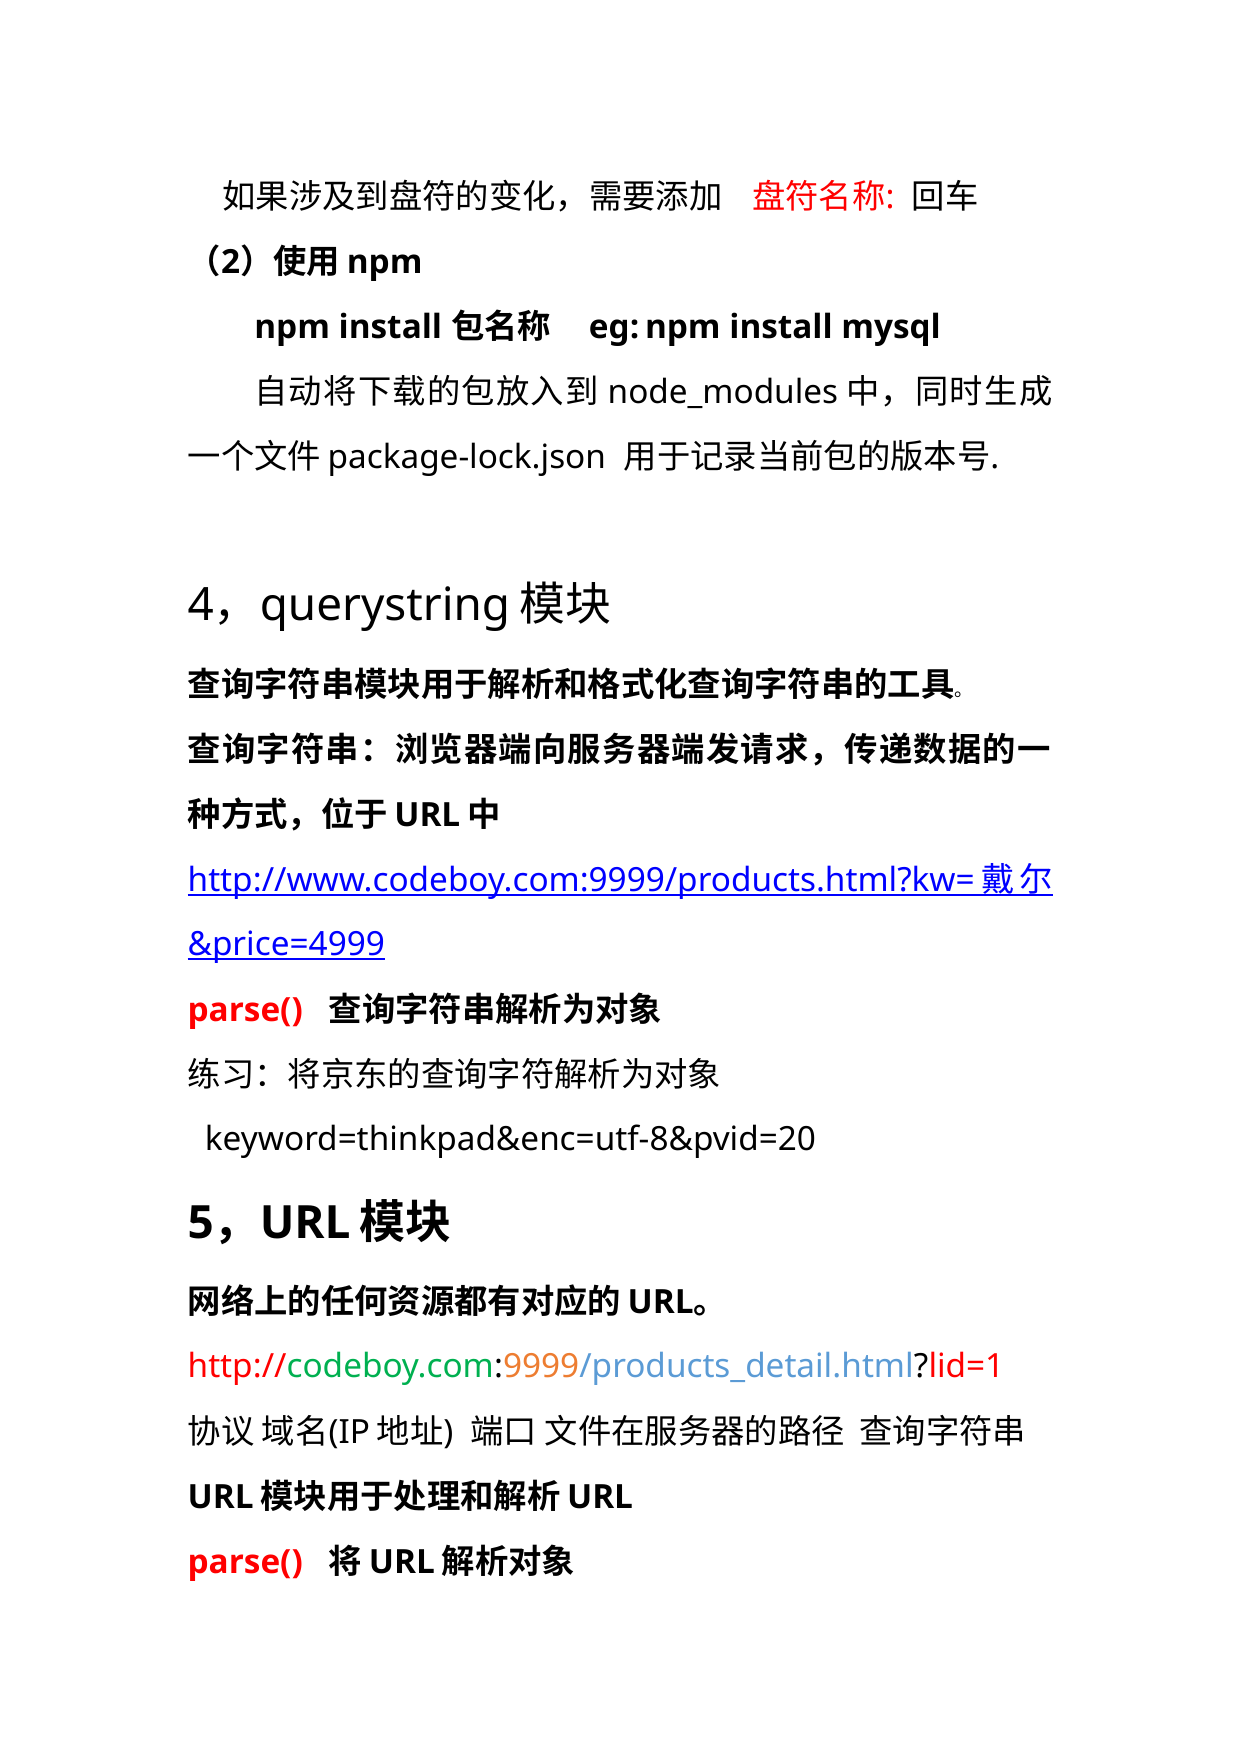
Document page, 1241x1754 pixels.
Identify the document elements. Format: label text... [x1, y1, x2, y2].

text 协议 域名(IP地址) 端口 文件在服务器的路径 查询字符串 [187, 1397, 1053, 1462]
text 练习：将京东的查询字符解析为对象 [187, 1039, 1053, 1104]
text parse() 将URL解析对象 [187, 1527, 1053, 1592]
text keyword=thinkpad&enc=utf-8&pvid=20 [187, 1104, 1053, 1169]
text 查询字符串模块用于解析和格式化查询字符串的工具。 [187, 649, 1053, 714]
text 网络上的任何资源都有对应的URL。 [187, 1267, 1053, 1332]
text 自动将下载的包放入到node_modules中，同时生成一个文件package-lock.json 用于记录当前包的版本号. [187, 357, 1053, 487]
text 查询字符串：浏览器端向服务器端发请求，传递数据的一种方式，位于URL中 [187, 714, 1053, 844]
text parse() 查询字符串解析为对象 [187, 974, 1053, 1039]
text 5，URL模块 [187, 1169, 1053, 1267]
text （2）使用npm [187, 227, 1053, 292]
text URL模块用于处理和解析URL [187, 1462, 1053, 1527]
text 4，querystring模块 [187, 552, 1053, 649]
text http://codeboy.com:9999/products_detail.html?lid=1 [187, 1332, 1053, 1397]
text 如果涉及到盘符的变化，需要添加 盘符名称: 回车 [187, 162, 1053, 227]
text http://www.codeboy.com:9999/products.html?kw=戴尔&price=4999 [187, 844, 1053, 894]
text http://www.codeboy.com:9999/products.html?kw=戴尔&price=4999 [187, 895, 1053, 974]
text npm install 包名称 eg: npm install mysql [187, 292, 1053, 357]
